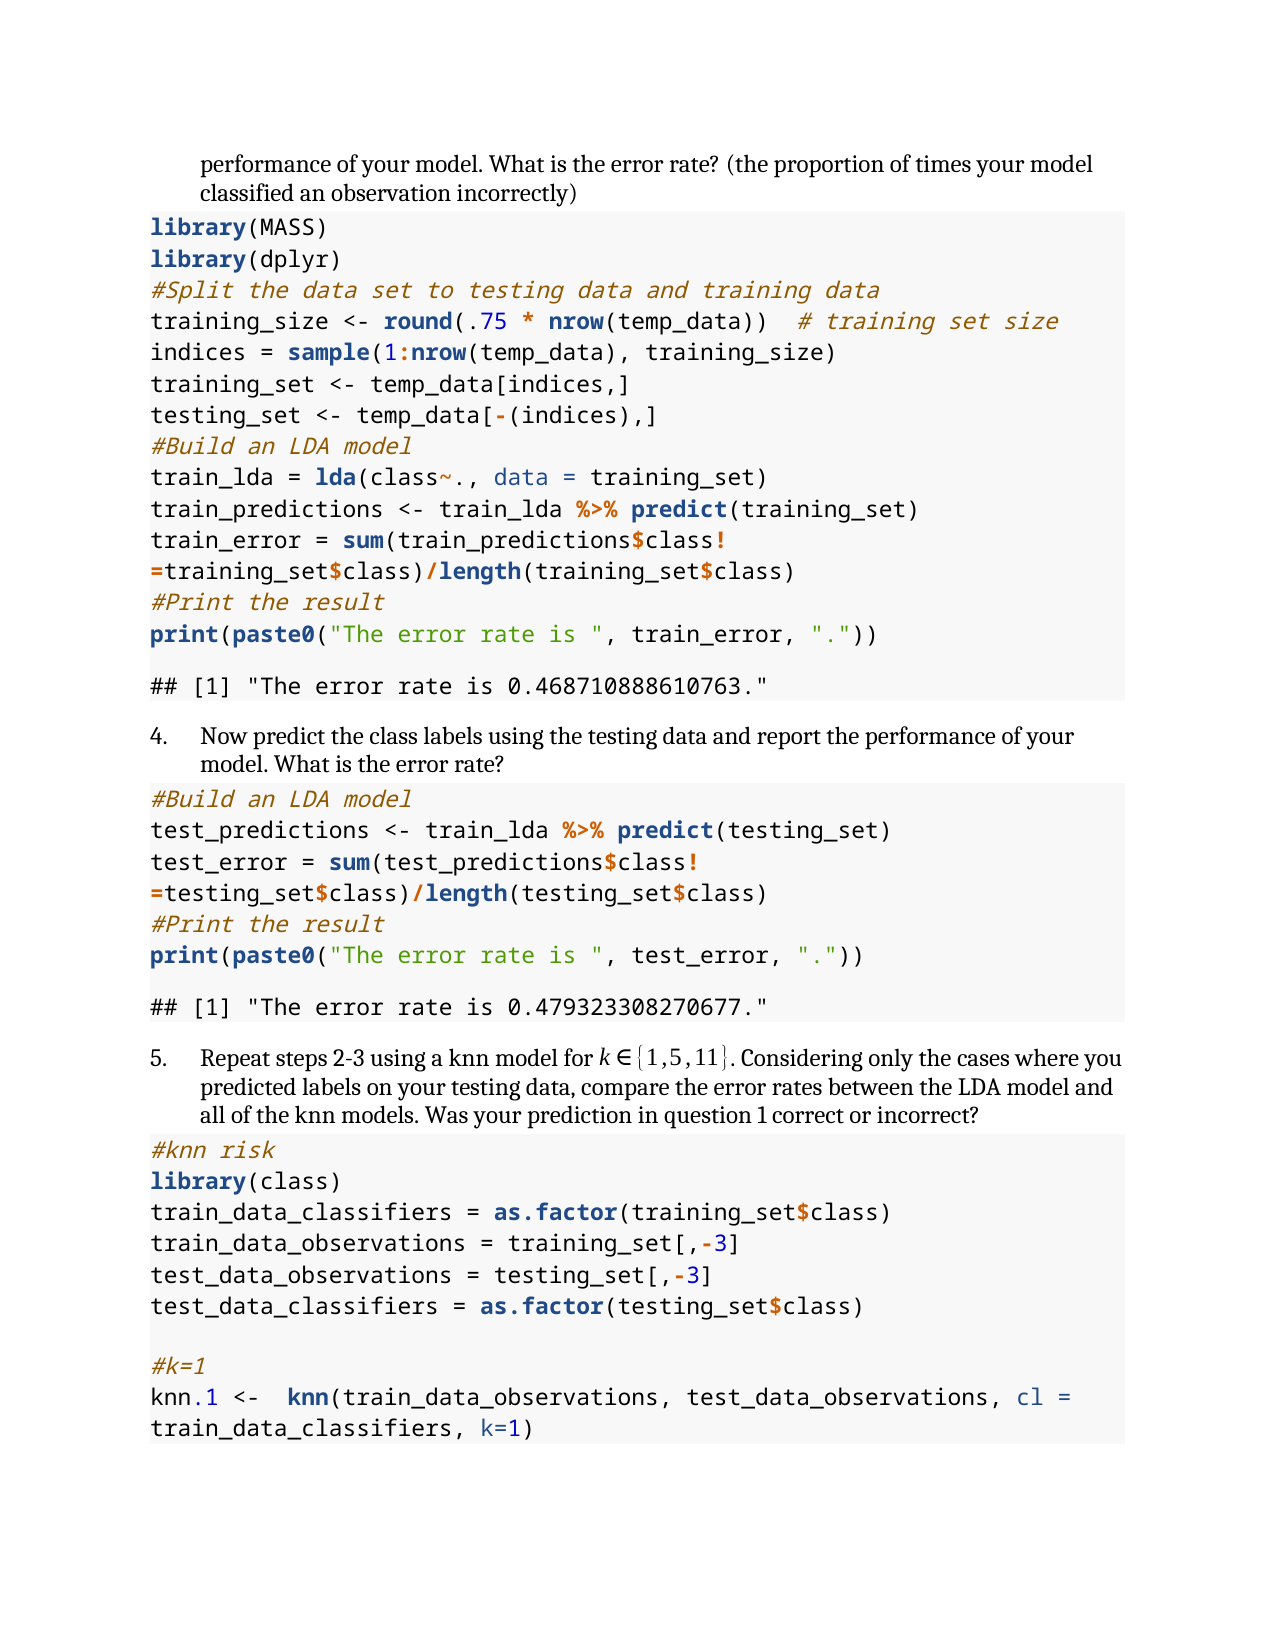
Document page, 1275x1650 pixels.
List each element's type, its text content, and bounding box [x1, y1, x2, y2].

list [150, 150, 1125, 207]
text ## [1] "The error rate is 0.468710888610763." [150, 669, 1125, 701]
text #Build an LDA model test_predictions <- train_lda %>% predict(testing_set) test_error = sum(test_predictions$class!=testing_set$class)/length(testing_set$class) #Print the result print(paste0("The error rate is ", test_error, ".")) [384, 783, 1125, 970]
text ## [1] "The error rate is 0.479323308270677." [150, 991, 1125, 1022]
list Now predict the class labels using the testing data and report the performance of your model. What is the error rate? [150, 722, 1125, 779]
list Repeat steps 2-3 using a knn model for . Considering only the cases where you predicted labels on your testing data, compare the error rates between the LDA model and all of the knn models. Was your prediction in question 1 correct or incorrect? [150, 1043, 1125, 1130]
text library(MASS) library(dplyr) #Split the data set to testing data and training data training_size <- round(.75 * nrow(temp_data)) # training set size indices = sample(1:nrow(temp_data), training_size) training_set <- temp_data[indices,] testing_set <- temp_data[-(indices),] #Build an LDA model train_lda = lda(class~., data = training_set) train_predictions <- train_lda %>% predict(training_set) train_error = sum(train_predictions$class!=training_set$class)/length(training_set$class) #Print the result print(paste0("The error rate is ", train_error, ".")) [150, 211, 1125, 649]
